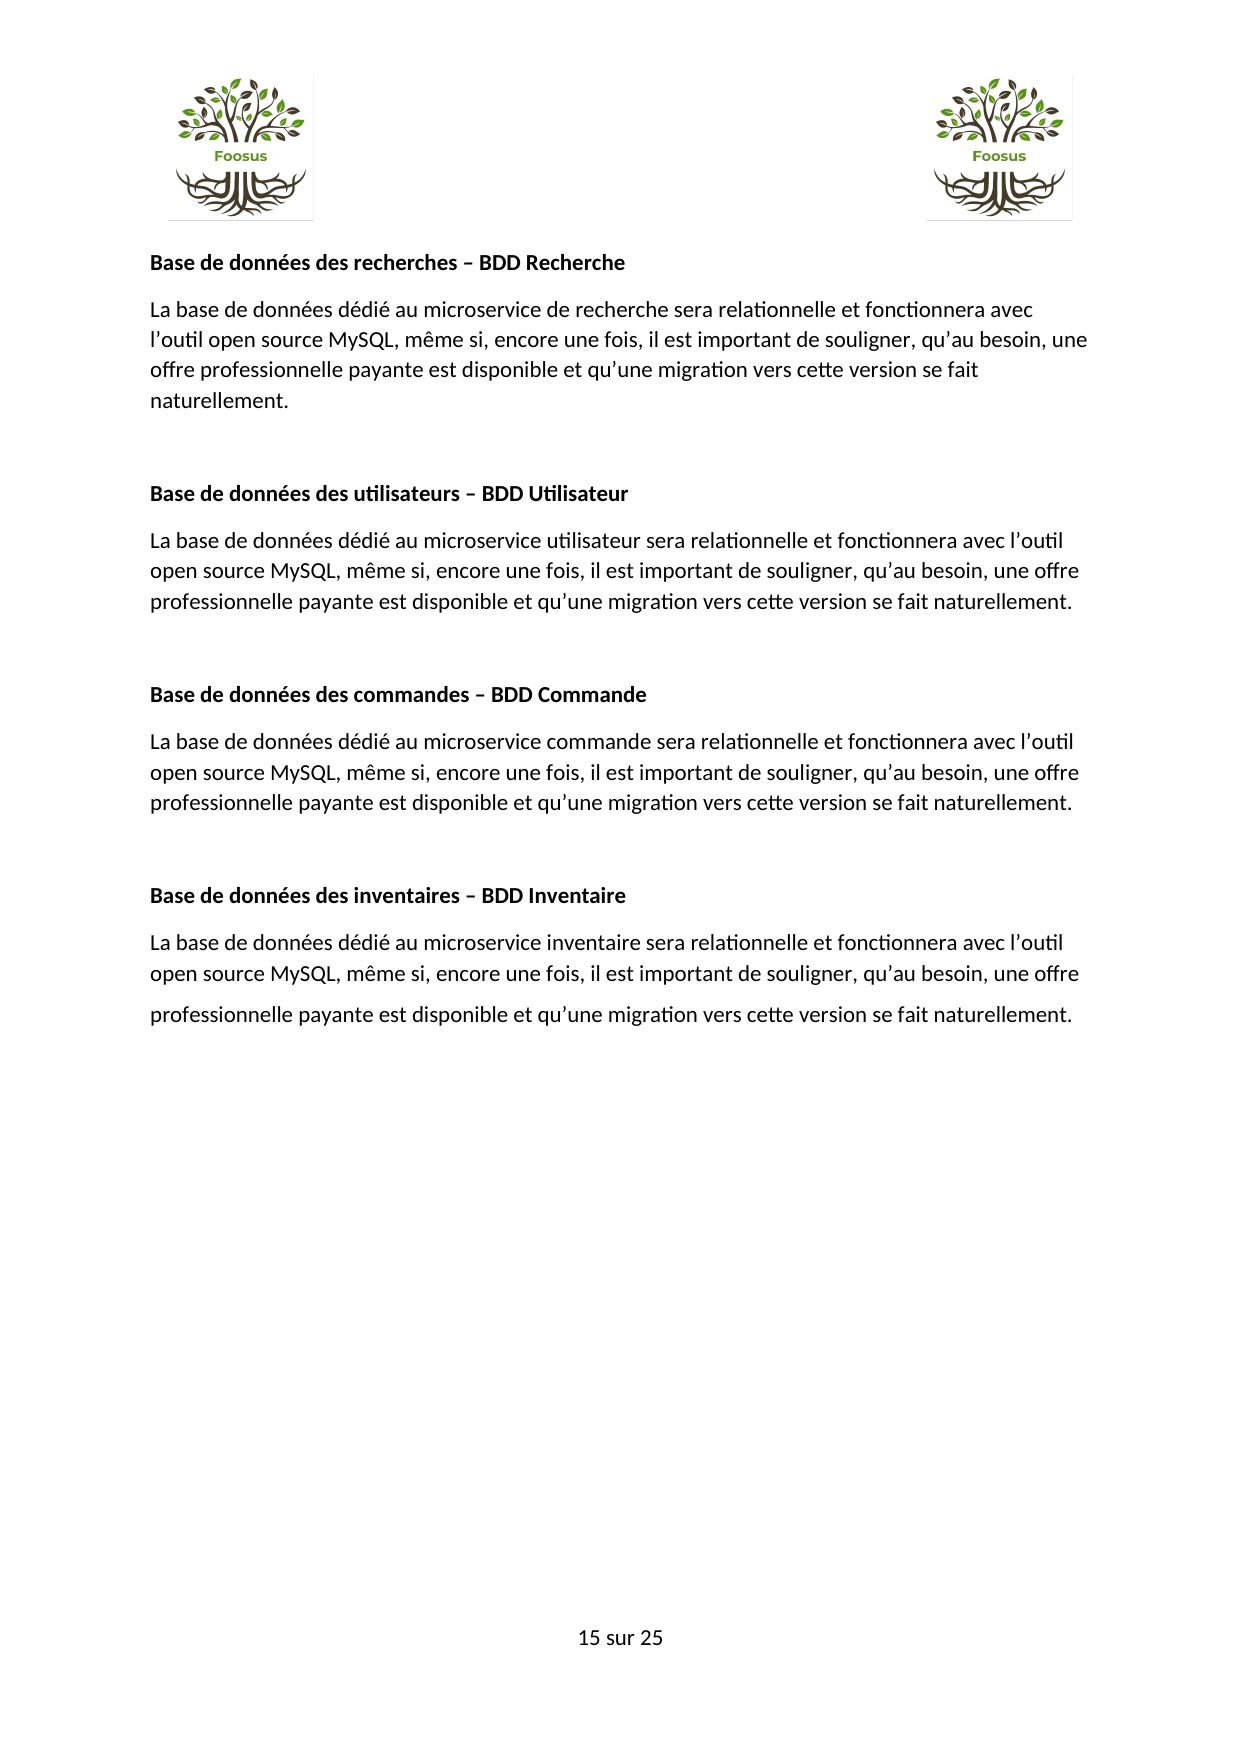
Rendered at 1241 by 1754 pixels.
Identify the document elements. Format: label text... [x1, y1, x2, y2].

text La base de données dédié au microservice de recherche sera relationnelle et fonctionnera avec l’outil open source MySQL, même si, encore une fois, il est important de souligner, qu’au besoin, une offre professionnelle payante est disponible et qu’une migration vers cette version se fait naturellement. [150, 295, 1090, 414]
text Base de données des utilisateurs – BDD Utilisateur [150, 479, 1090, 508]
text La base de données dédié au microservice commande sera relationnelle et fonctionnera avec l’outil open source MySQL, même si, encore une fois, il est important de souligner, qu’au besoin, une offre professionnelle payante est disponible et qu’une migration vers cette version se fait naturellement. [150, 727, 1090, 816]
text Base de données des commandes – BDD Commande [150, 681, 1090, 709]
text La base de données dédié au microservice utilisateur sera relationnelle et fonctionnera avec l’outil open source MySQL, même si, encore une fois, il est important de souligner, qu’au besoin, une offre professionnelle payante est disponible et qu’une migration vers cette version se fait naturellement. [150, 526, 1090, 615]
text Base de données des recherches – BDD Recherche [150, 248, 1090, 276]
text Base de données des inventaires – BDD Inventaire [150, 882, 1090, 910]
text La base de données dédié au microservice inventaire sera relationnelle et fonctionnera avec l’outil open source MySQL, même si, encore une fois, il est important de souligner, qu’au besoin, une offre professionnelle payante est disponible et qu’une migration vers cette version se fait naturellement. [150, 928, 1090, 1031]
